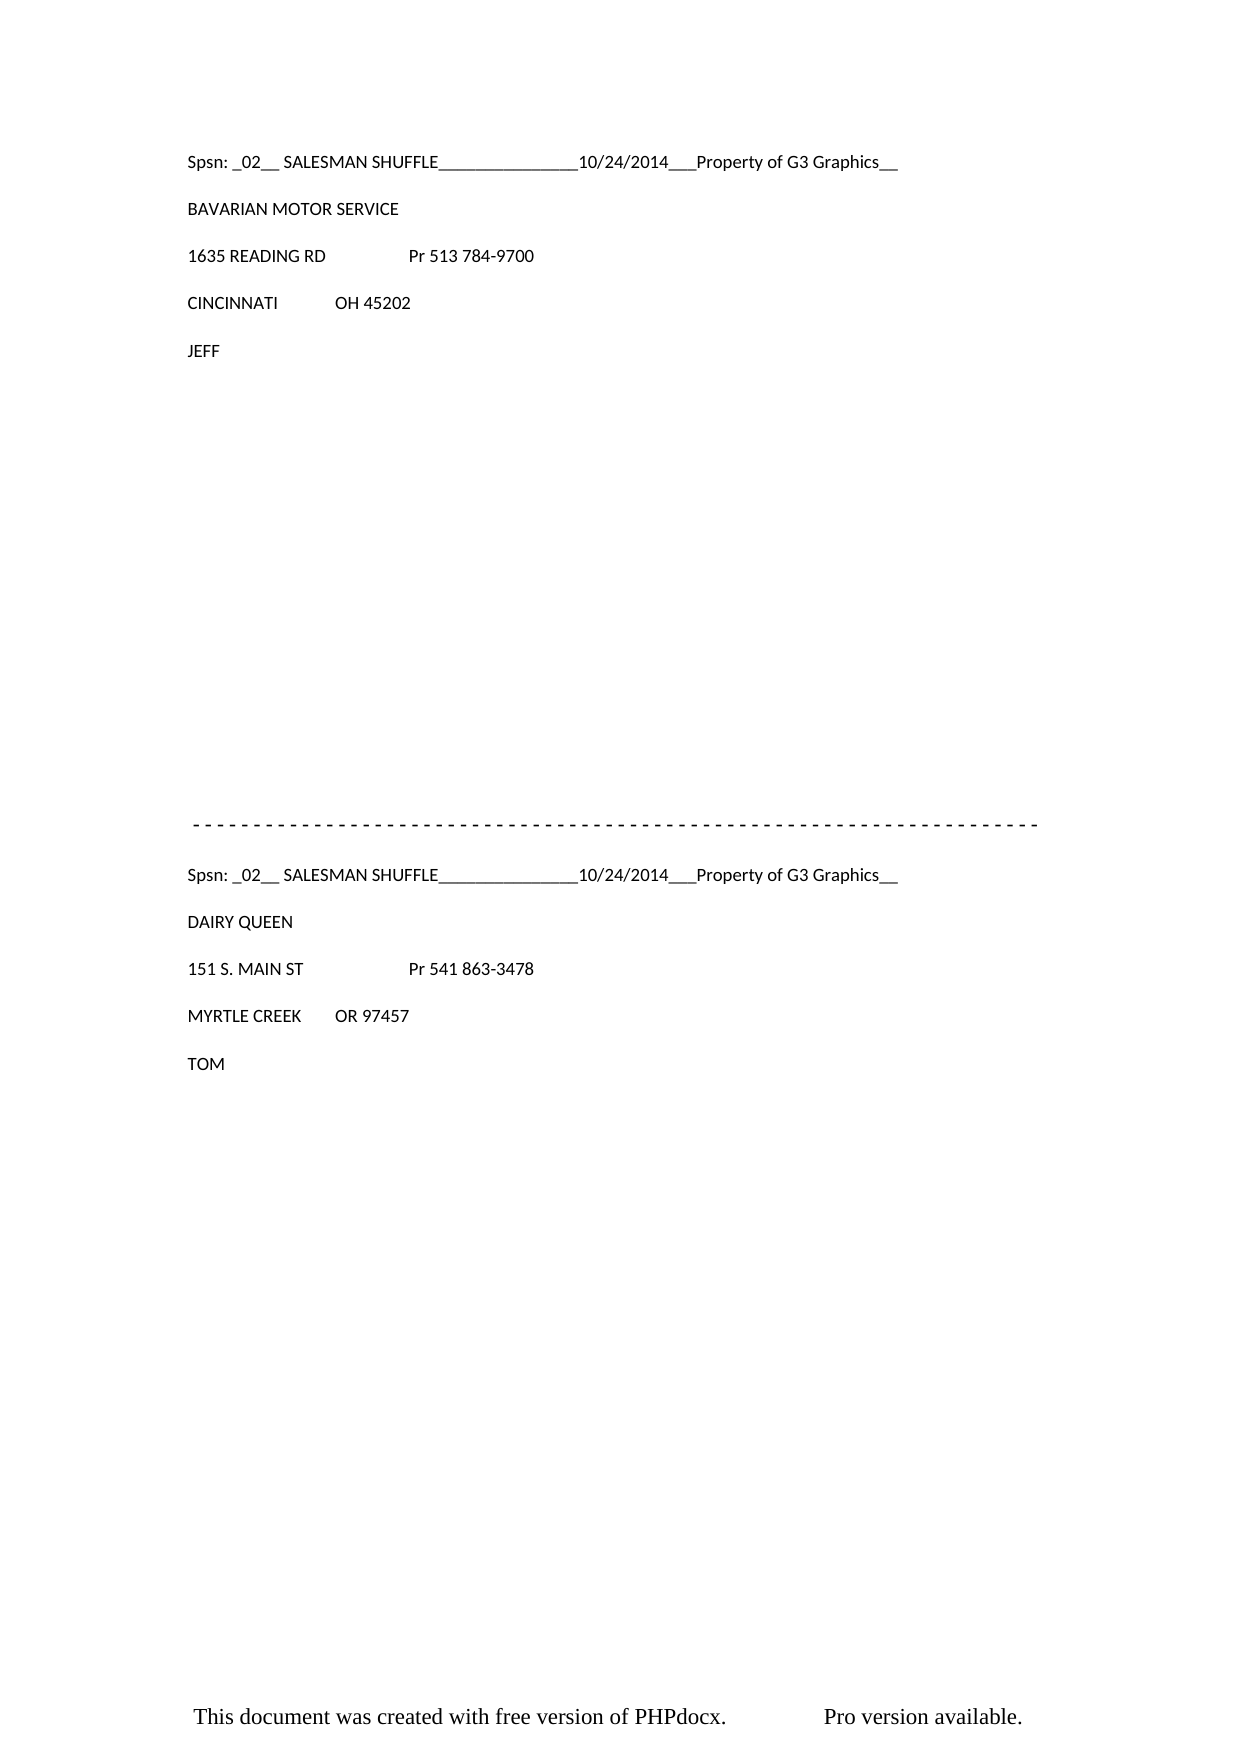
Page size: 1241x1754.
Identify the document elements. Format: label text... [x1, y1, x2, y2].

text 151 S. MAIN ST Pr 541 863-3478 [187, 957, 1053, 980]
text TOM [187, 1052, 1053, 1075]
text - - - - - - - - - - - - - - - - - - - - - - - - - - - - - - - - - - - - - - - - - - - - - - - - - - - - - - - - - - - - - - - - - - - - - - [187, 810, 1053, 838]
text DAIRY QUEEN [187, 910, 1053, 933]
text Spsn: _02__ SALESMAN SHUFFLE_______________10/24/2014___Property of G3 Graphics__ [187, 150, 1053, 173]
text MYRTLE CREEK OR 97457 [187, 1005, 1053, 1028]
text CINCINNATI OH 45202 [187, 292, 1053, 314]
text Spsn: _02__ SALESMAN SHUFFLE_______________10/24/2014___Property of G3 Graphics__ [187, 863, 1053, 886]
text 1635 READING RD Pr 513 784-9700 [187, 244, 1053, 267]
text BAVARIAN MOTOR SERVICE [187, 197, 1053, 220]
text JEFF [187, 339, 1053, 362]
